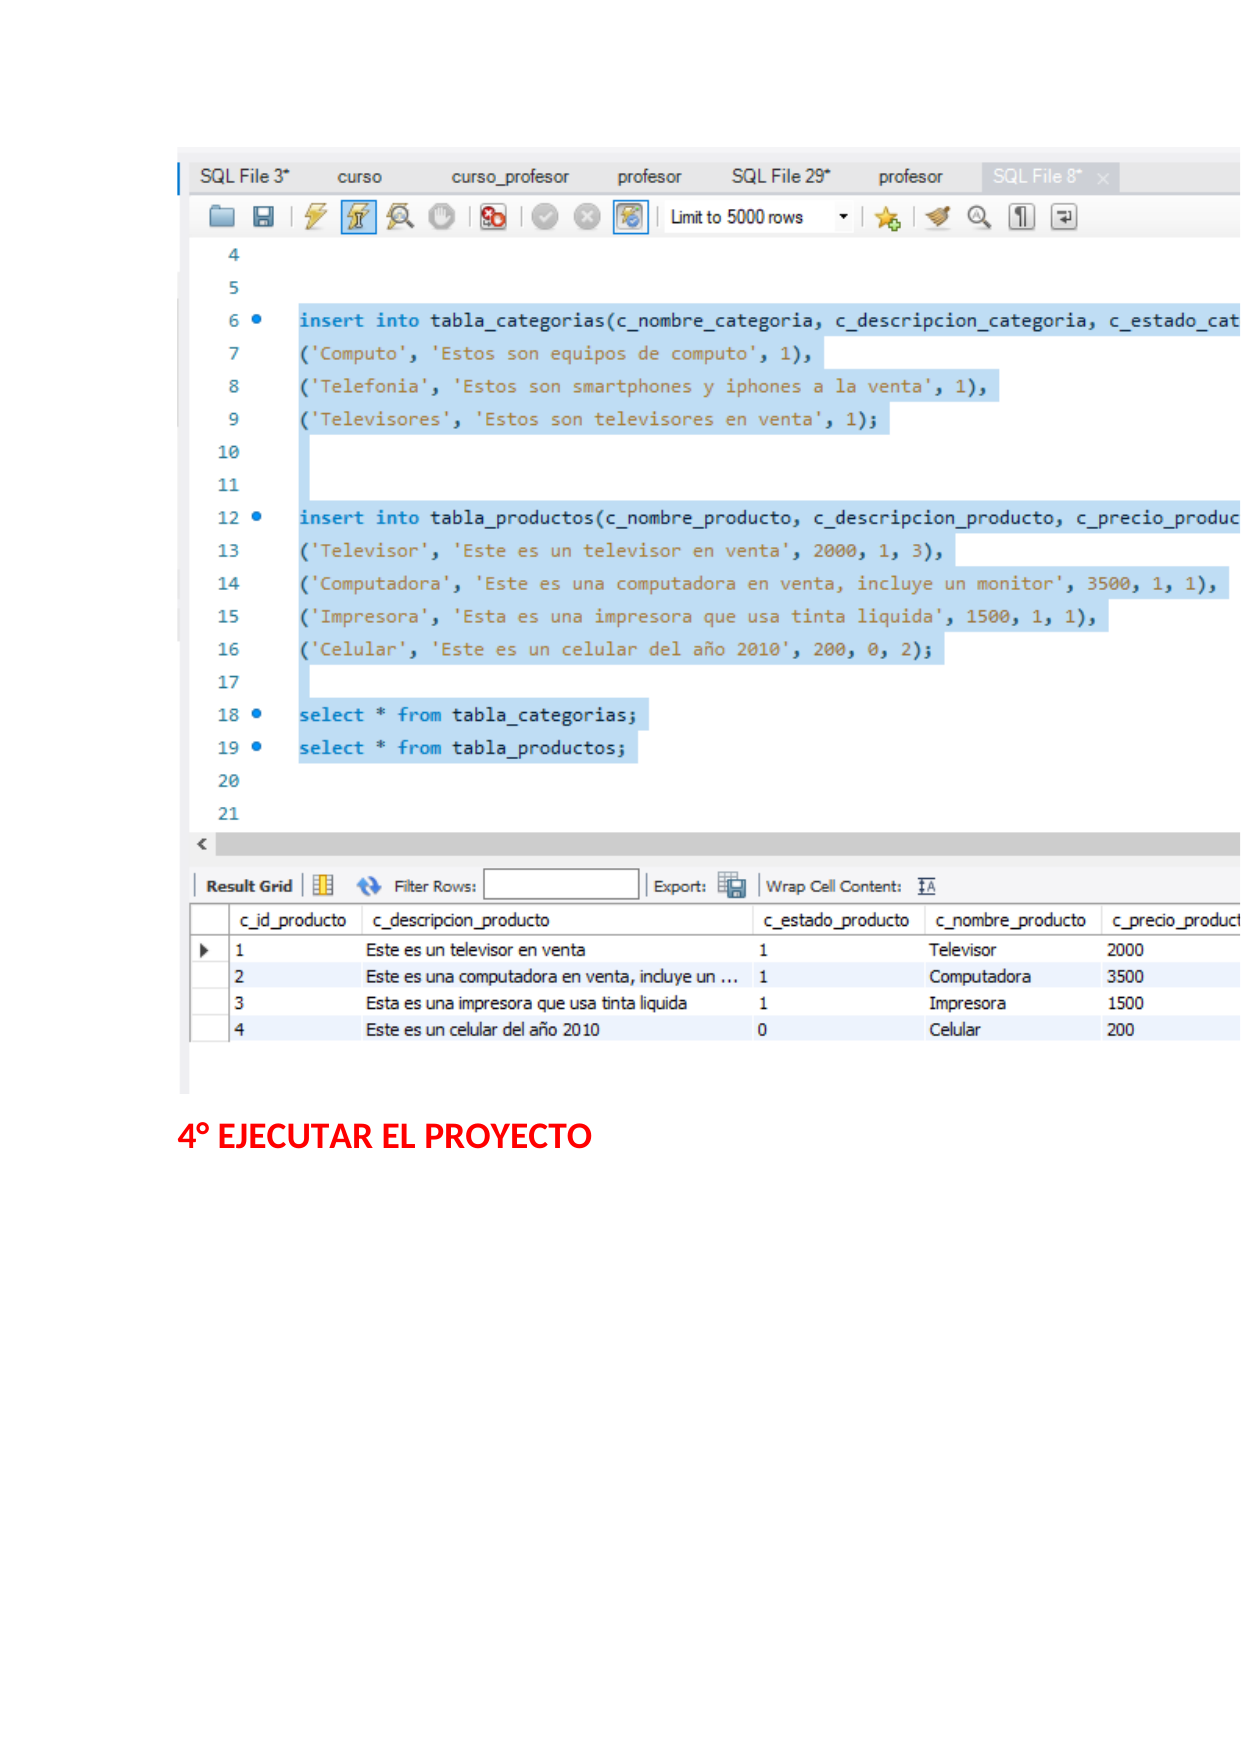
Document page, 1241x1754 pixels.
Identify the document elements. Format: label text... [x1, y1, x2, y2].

picture [177, 147, 1241, 1094]
text 4° EJECUTAR EL PROYECTO [177, 1112, 1063, 1158]
